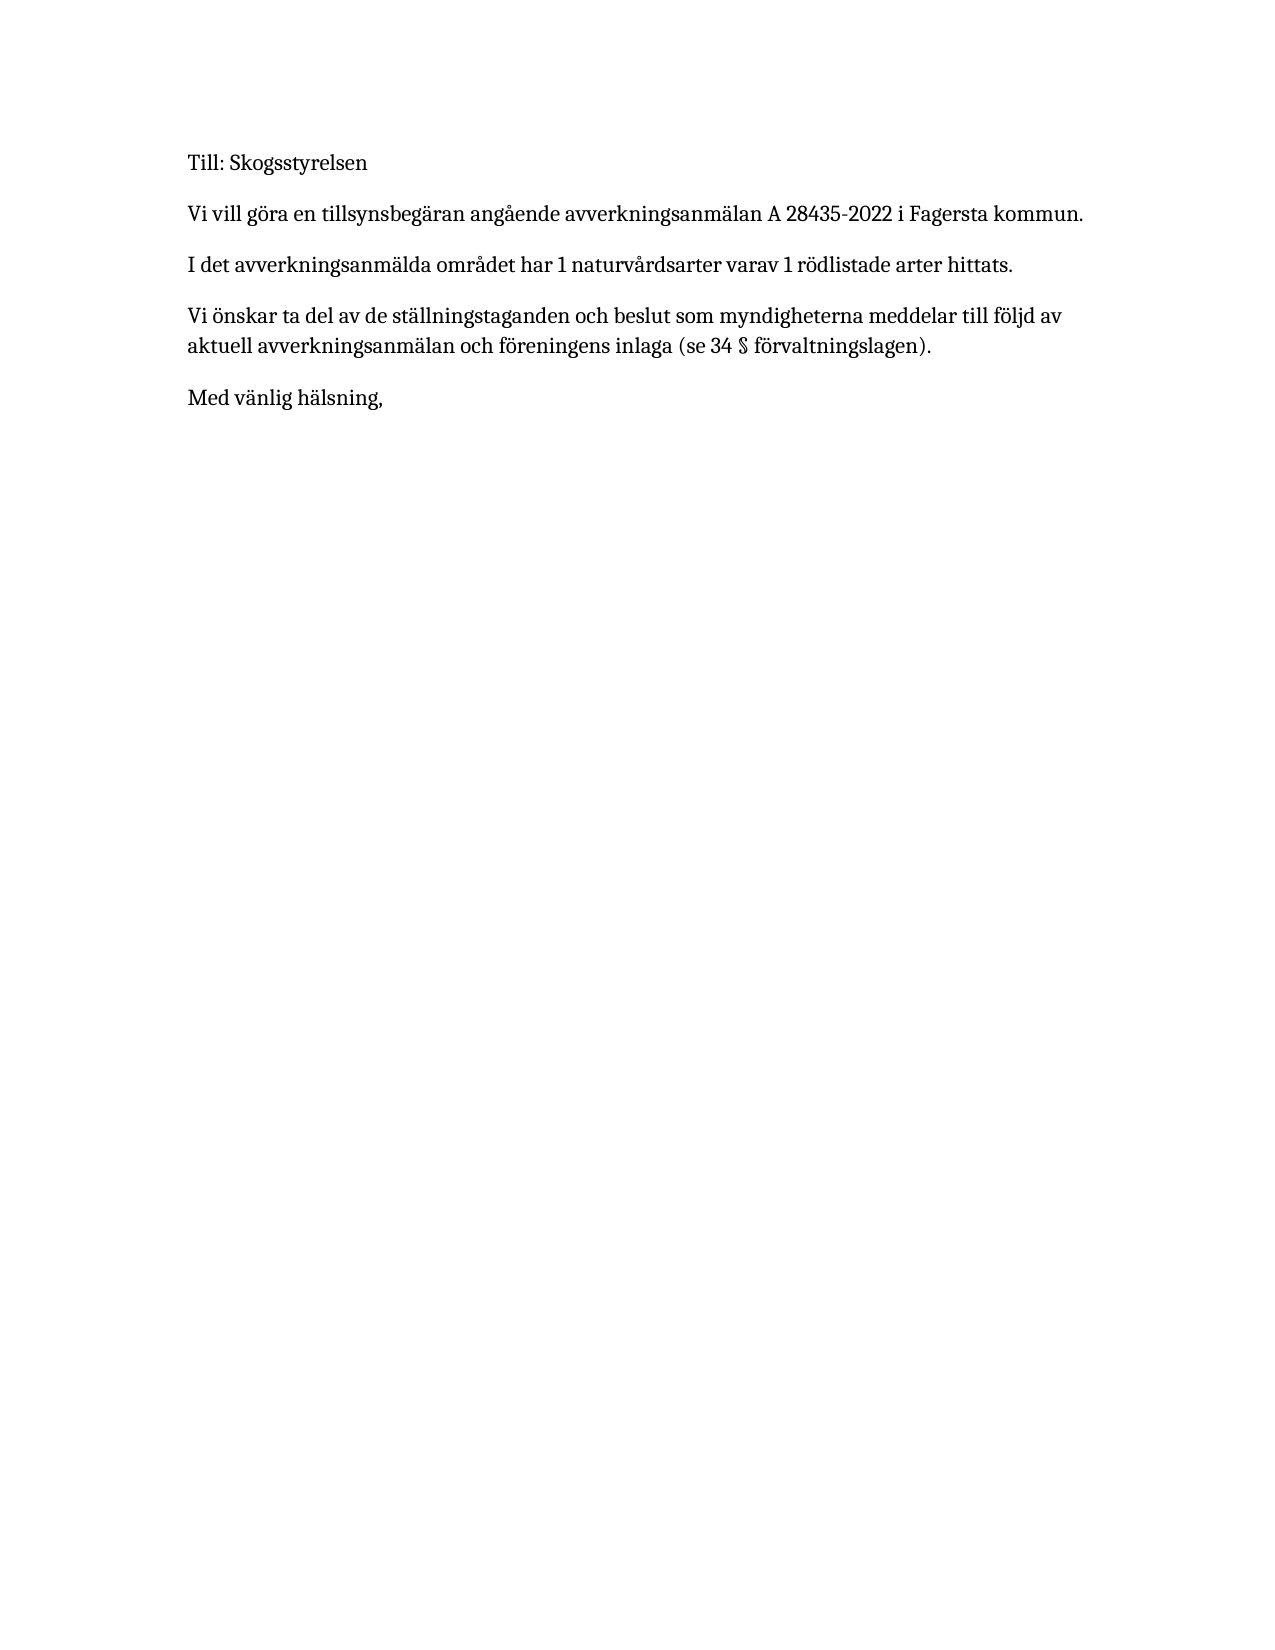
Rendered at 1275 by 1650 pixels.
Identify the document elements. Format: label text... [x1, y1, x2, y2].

text Med vänlig hälsning, [187, 384, 1087, 441]
text Vi vill göra en tillsynsbegäran angående avverkningsanmälan A 28435-2022 i Fagersta kommun. [187, 201, 1087, 227]
text I det avverkningsanmälda området har 1 naturvårdsarter varav 1 rödlistade arter hittats. [187, 252, 1087, 278]
text Till: Skogsstyrelsen [187, 150, 1087, 176]
text Vi önskar ta del av de ställningstaganden och beslut som myndigheterna meddelar till följd av aktuell avverkningsanmälan och föreningens inlaga (se 34 § förvaltningslagen). [187, 303, 1087, 360]
